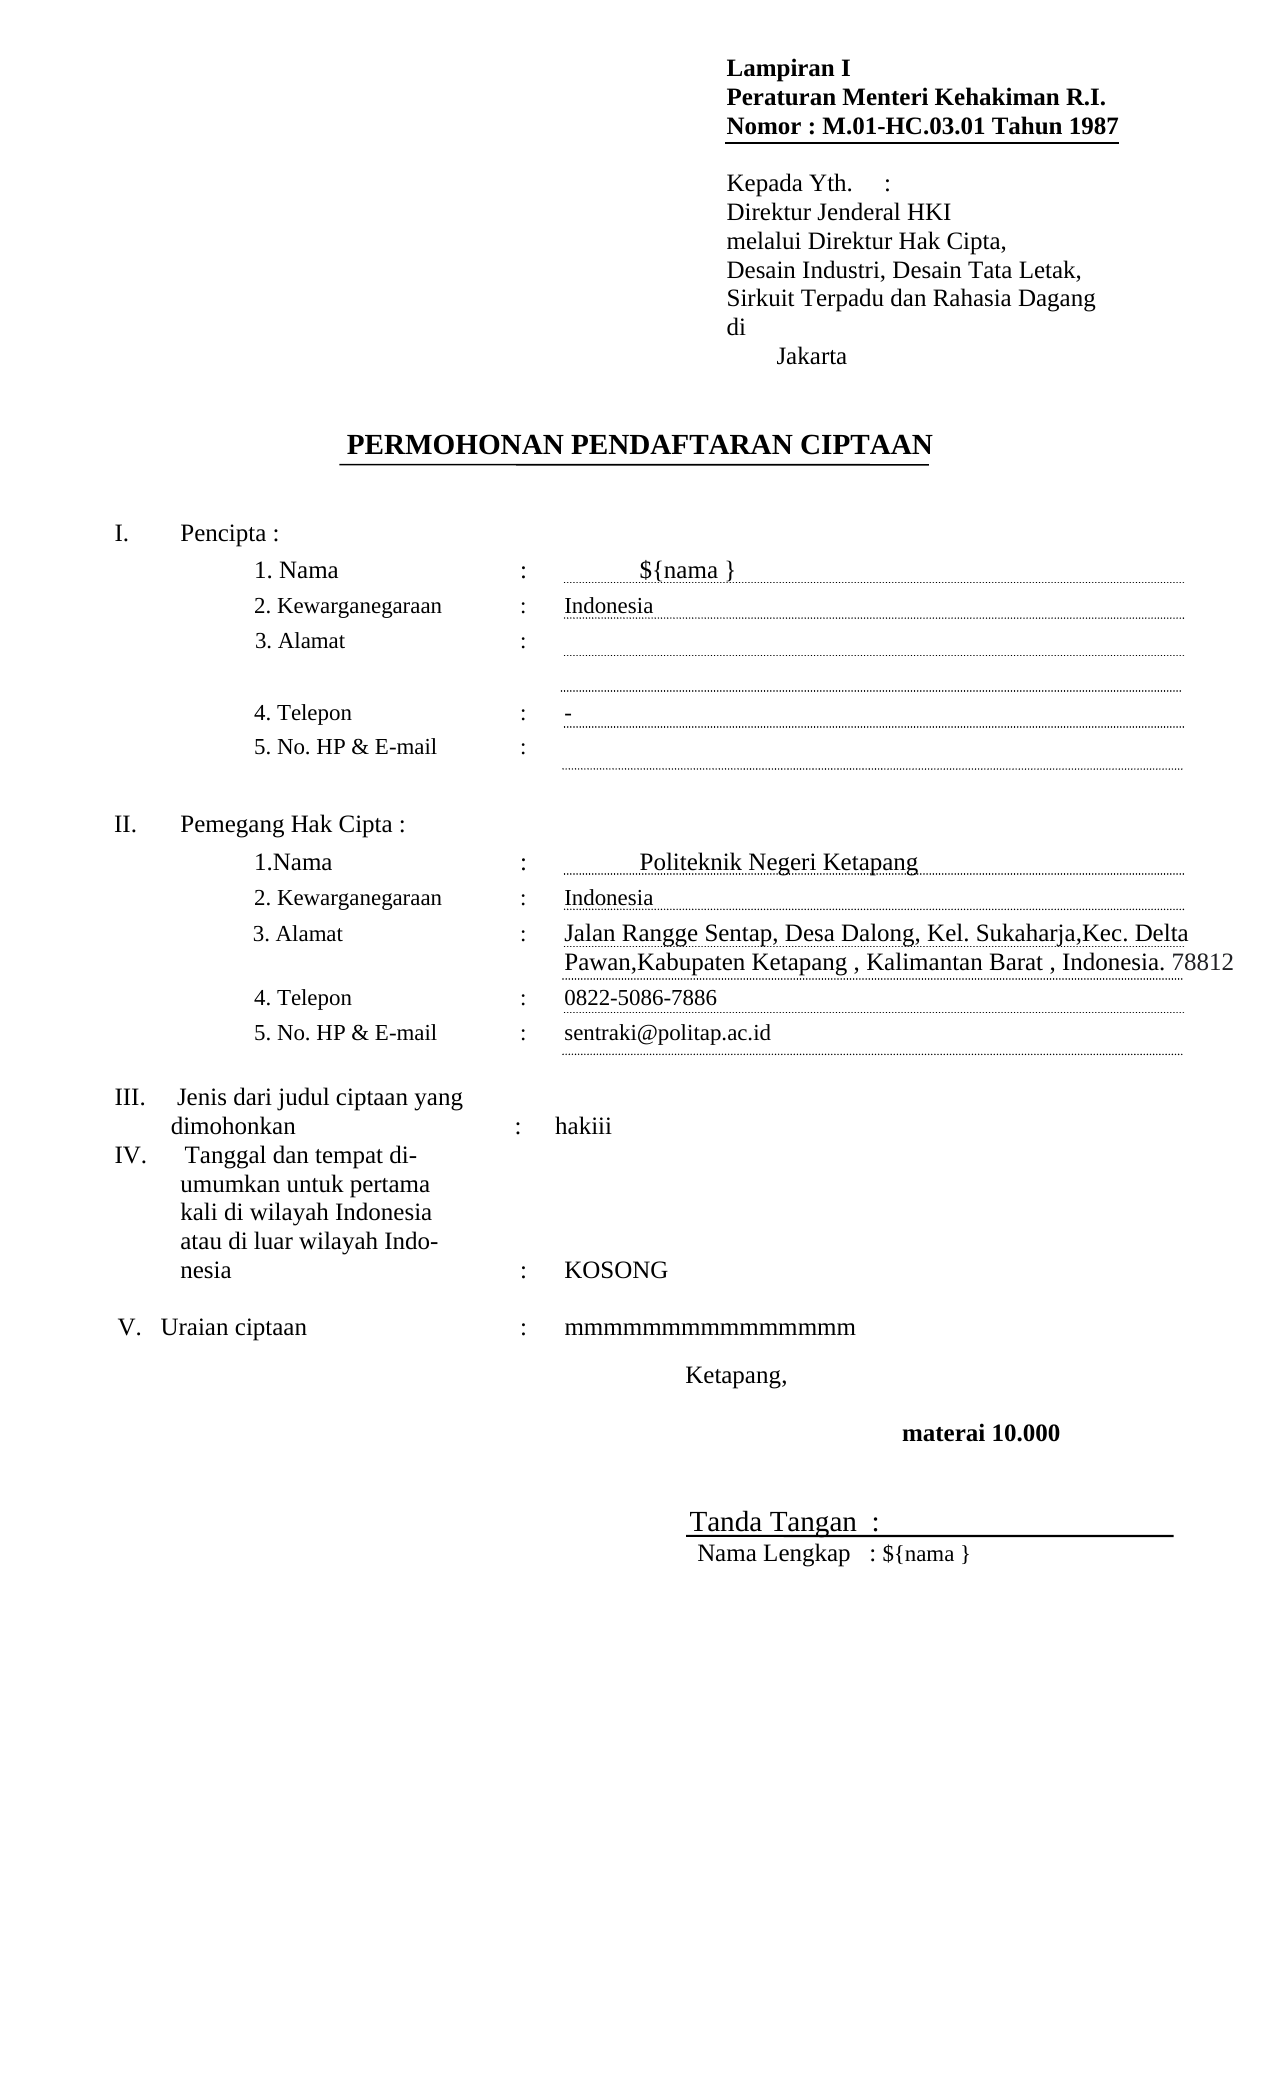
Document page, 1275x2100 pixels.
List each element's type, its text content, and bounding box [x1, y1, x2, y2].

text Desain Industri, Desain Tata Letak, [726, 255, 1275, 283]
text nesia : KOSONG [180, 1255, 1218, 1284]
text 3. Alamat : [77, 627, 1275, 653]
list Pemegang Hak Cipta : [114, 809, 1218, 838]
text dimohonkan : hakiii [114, 1111, 1136, 1140]
text Direktur Jenderal HKI [726, 197, 1275, 226]
text 3. Alamat : Jalan Rangge Sentap, Desa Dalong, Kel. Sukaharja,Kec. Delta Pawan,Kabupaten Ketapang , Kalimantan Barat , Indonesia. 78812 [195, 918, 1275, 976]
text 5. No. HP & E-mail : [77, 734, 1275, 760]
text Sirkuit Terpadu dan Rahasia Dagang [726, 283, 1275, 312]
text 2. Kewarganegaraan : Indonesia [254, 884, 1275, 910]
text V. Uraian ciptaan : mmmmmmmmmmmmmmm [86, 1312, 1218, 1341]
text 5. No. HP & E-mail : sentraki@politap.ac.id [77, 1019, 1275, 1045]
subtitle PERMOHONAN PENDAFTARAN CIPTAAN [77, 427, 1275, 461]
text Kepada Yth. : [726, 168, 1275, 197]
text 1.Nama : Politeknik Negeri Ketapang [254, 847, 1275, 875]
text 1. Nama : ${nama } [254, 555, 1275, 584]
text di [726, 312, 1275, 341]
text umumkan untuk pertama [180, 1169, 1218, 1197]
text Peraturan Menteri Kehakiman R.I. [726, 82, 1275, 111]
text atau di luar wilayah Indo- [180, 1226, 1218, 1255]
text Tanda Tangan : [77, 1504, 1275, 1538]
list Pencipta : [114, 518, 1218, 547]
text Jakarta [726, 341, 1275, 370]
text Ketapang, [77, 1360, 1275, 1389]
text melalui Direktur Hak Cipta, [726, 226, 1275, 255]
text Nomor : M.01-HC.03.01 Tahun 1987 [726, 111, 1275, 140]
text IV. Tanggal dan tempat di- [114, 1140, 1218, 1169]
text 4. Telepon : 0822-5086-7886 [77, 984, 1275, 1011]
text 2. Kewarganegaraan : Indonesia [254, 592, 1275, 619]
text materai 10.000 [77, 1418, 1275, 1447]
text 4. Telepon : - [77, 699, 1275, 725]
text Lampiran I [726, 53, 1275, 82]
text kali di wilayah Indonesia [180, 1197, 1218, 1226]
text Nama Lengkap : ${nama } [146, 1538, 1275, 1566]
text III. Jenis dari judul ciptaan yang [114, 1082, 1218, 1111]
